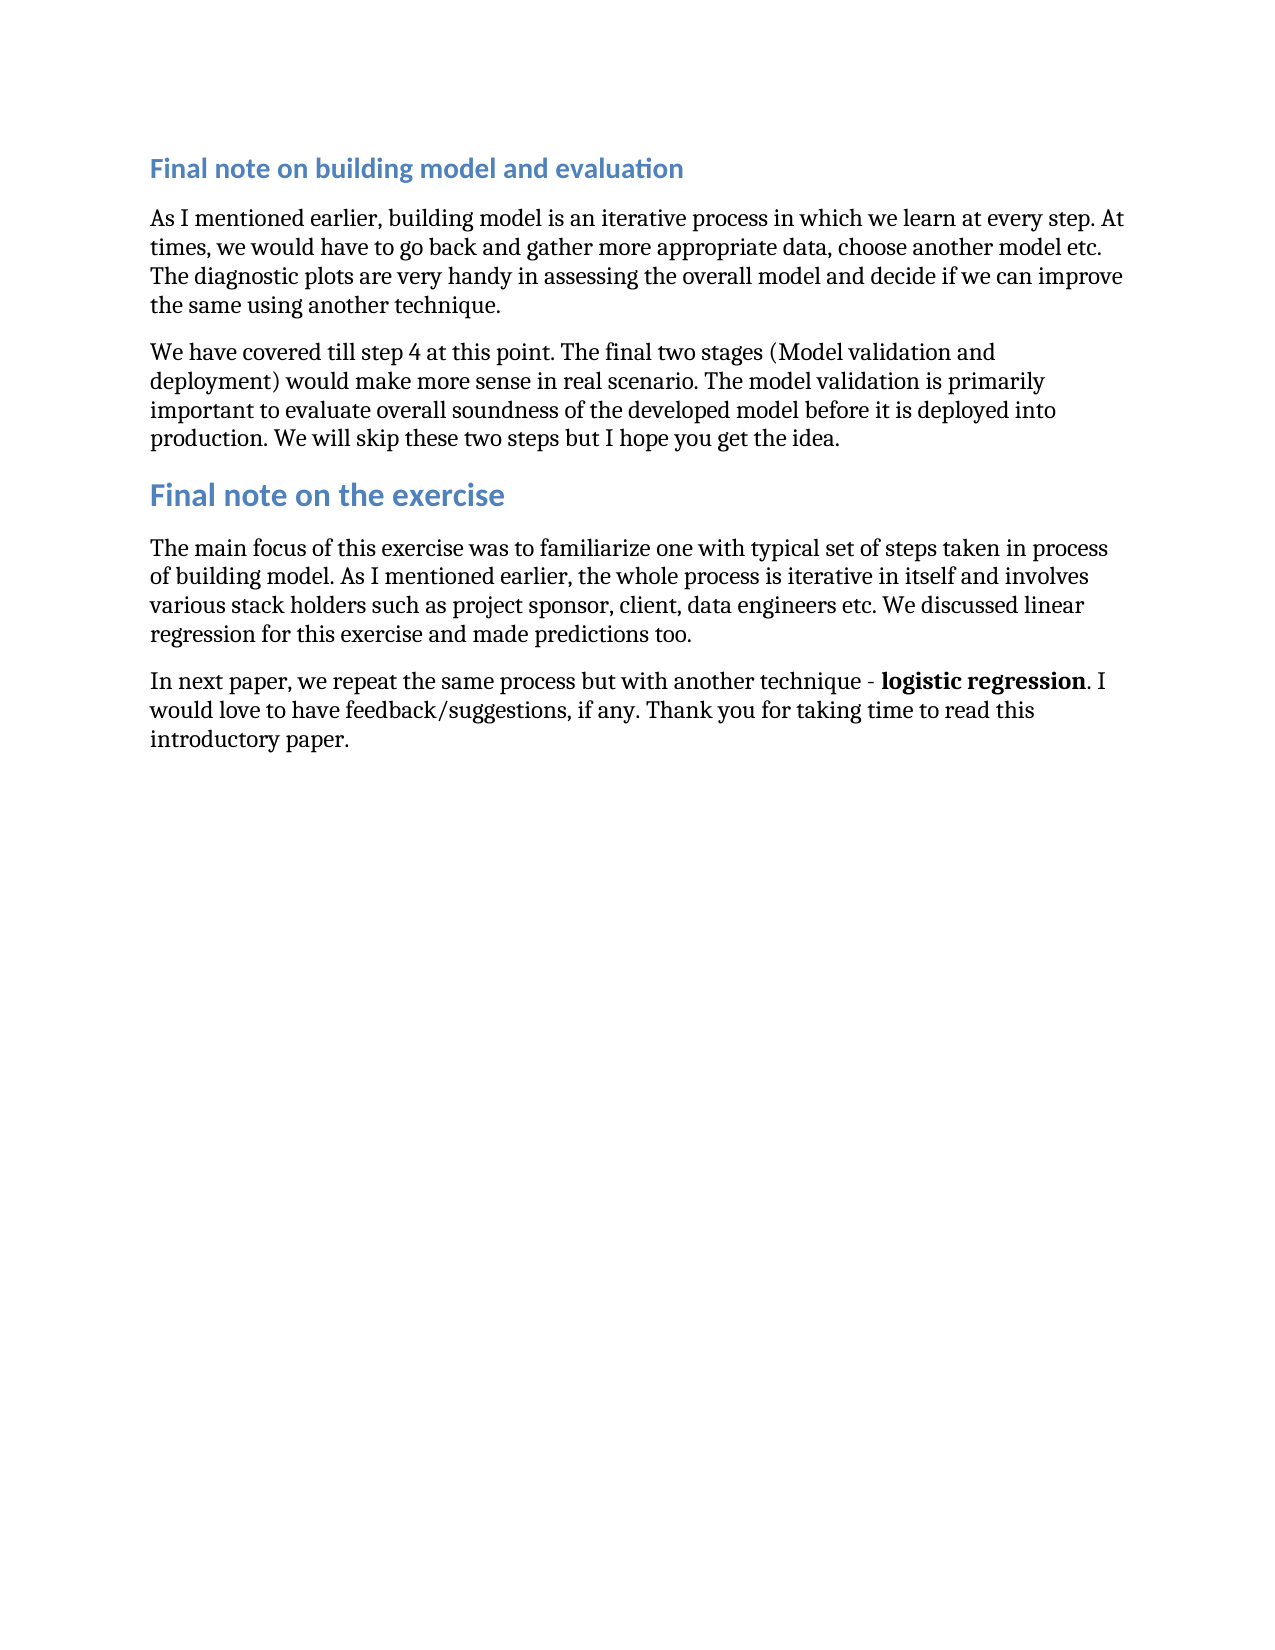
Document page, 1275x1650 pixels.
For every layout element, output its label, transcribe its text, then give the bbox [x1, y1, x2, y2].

text As I mentioned earlier, building model is an iterative process in which we learn at every step. At times, we would have to go back and gather more appropriate data, choose another model etc. The diagnostic plots are very handy in assessing the overall model and decide if we can improve the same using another technique. [150, 204, 1125, 319]
subtitle Final note on the exercise [150, 474, 1125, 515]
subtitle Final note on building model and evaluation [150, 150, 1125, 186]
text We have covered till step 4 at this point. The final two stages (Model validation and deployment) would make more sense in real scenario. The model validation is primarily important to evaluate overall soundness of the developed model before it is deployed into production. We will skip these two steps but I hope you get the idea. [150, 338, 1125, 453]
text In next paper, we repeat the same process but with another technique - logistic regression. I would love to have feedback/suggestions, if any. Thank you for taking time to read this introductory paper. [150, 667, 1125, 753]
text The main focus of this exercise was to familiarize one with typical set of steps taken in process of building model. As I mentioned earlier, the whole process is iterative in itself and involves various stack holders such as project sponsor, client, data engineers etc. We discussed linear regression for this exercise and made predictions too. [150, 533, 1125, 648]
